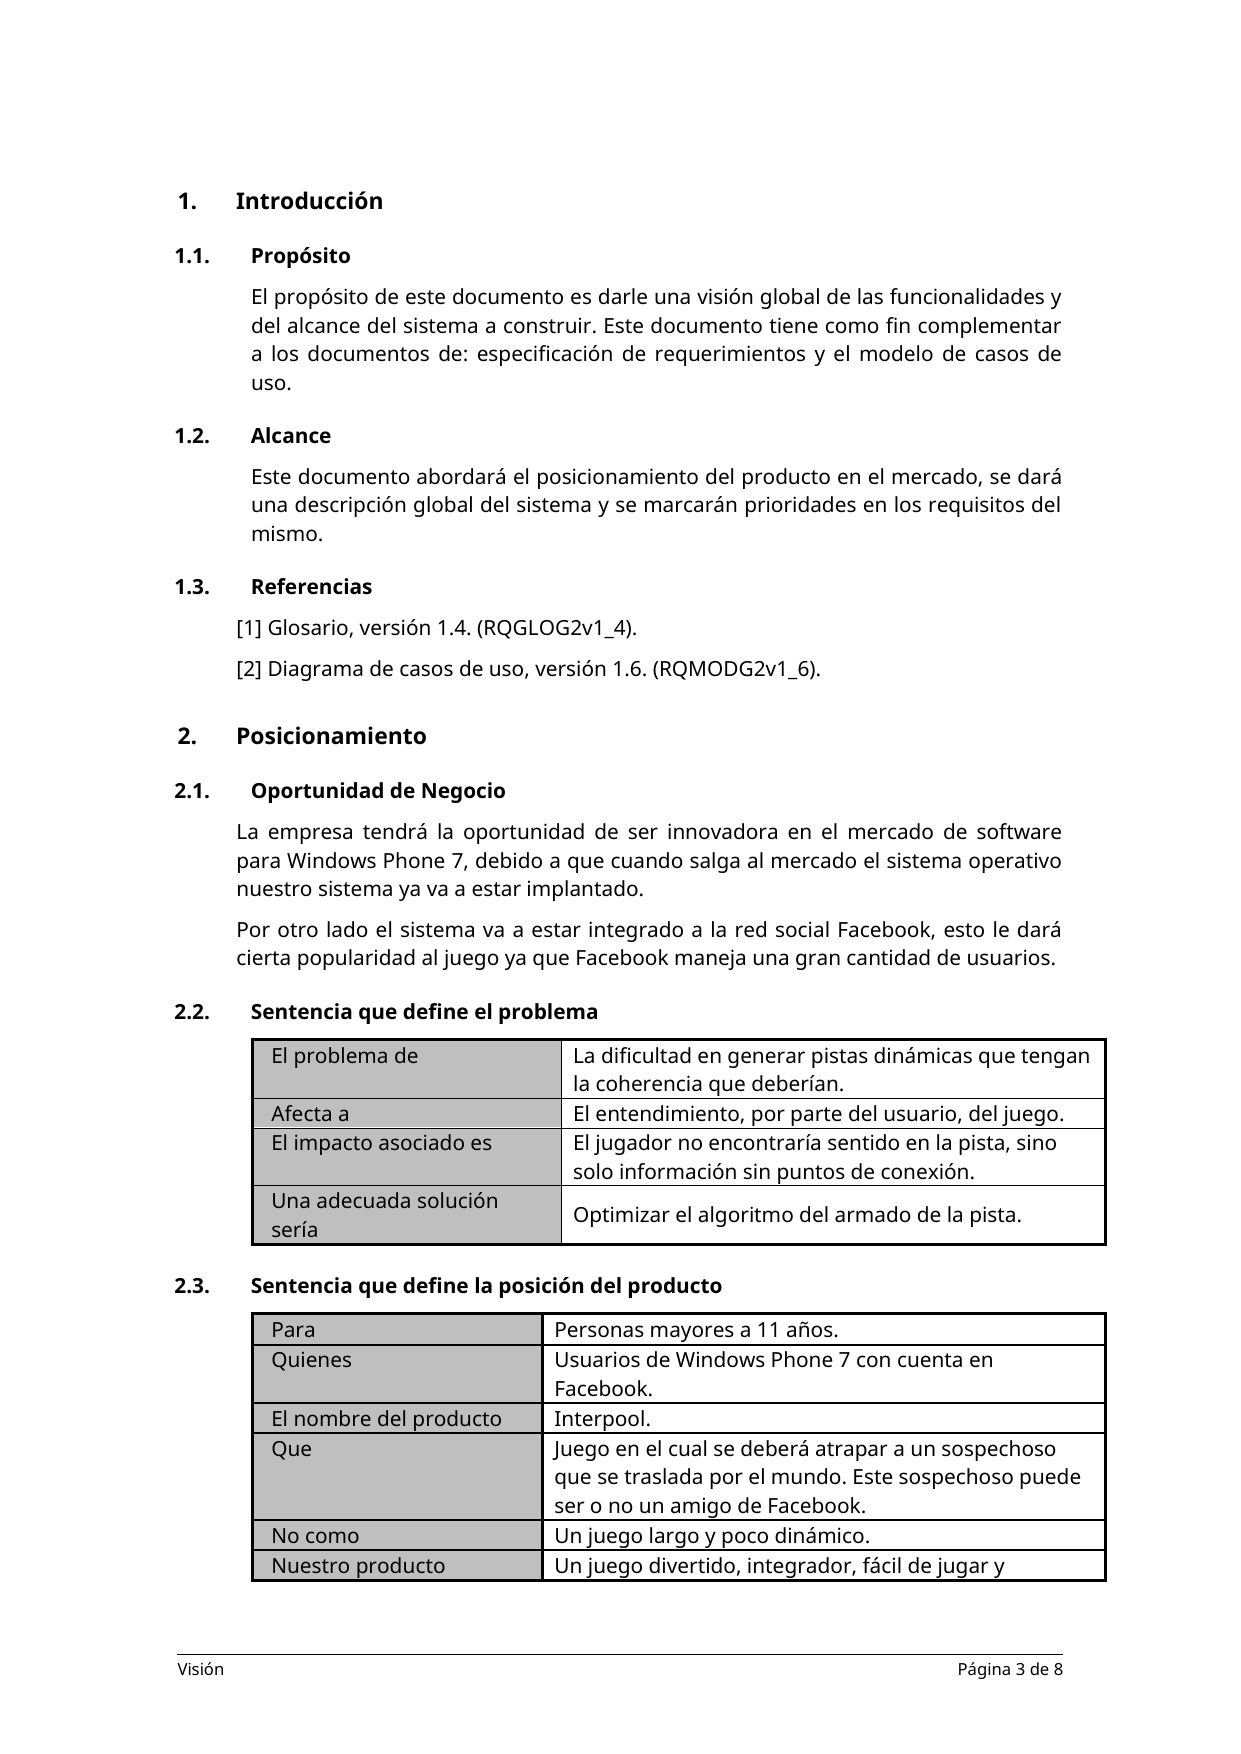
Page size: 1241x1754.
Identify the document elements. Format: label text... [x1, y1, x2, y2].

table_cell Afecta a [254, 1099, 561, 1127]
table_cell Nuestro producto [254, 1551, 541, 1579]
text Sentencia que define la posición del producto [174, 1271, 1063, 1300]
text Este documento abordará el posicionamiento del producto en el mercado, se dará una descripción global del sistema y se marcarán prioridades en los requisitos del mismo. [251, 462, 1063, 547]
table_header Para [254, 1315, 541, 1344]
table_cell Un juego largo y poco dinámico. [544, 1521, 1104, 1549]
text [2] Diagrama de casos de uso, versión 1.6. (RQMODG2v1_6). [236, 654, 1063, 683]
text Sentencia que define el problema [174, 997, 1063, 1025]
text Alcance [174, 421, 1063, 449]
text La empresa tendrá la oportunidad de ser innovadora en el mercado de software para Windows Phone 7, debido a que cuando salga al mercado el sistema operativo nuestro sistema ya va a estar implantado. [236, 817, 1063, 903]
table_cell Juego en el cual se deberá atrapar a un sospechoso que se traslada por el mundo. Este sospechoso puede ser o no un amigo de Facebook. [544, 1434, 1104, 1519]
table_cell Una adecuada solución sería [254, 1186, 561, 1243]
text Oportunidad de Negocio [174, 776, 1063, 805]
table_cell El jugador no encontraría sentido en la pista, sino solo información sin puntos de conexión. [562, 1129, 1104, 1185]
text Referencias [174, 572, 1063, 601]
table_cell Usuarios de Windows Phone 7 con cuenta en Facebook. [544, 1346, 1104, 1402]
table_header La dificultad en generar pistas dinámicas que tengan la coherencia que deberían. [562, 1041, 1104, 1098]
text [1] Glosario, versión 1.4. (RQGLOG2v1_4). [236, 613, 1063, 642]
table_cell El entendimiento, por parte del usuario, del juego. [562, 1099, 1104, 1127]
text El propósito de este documento es darle una visión global de las funcionalidades y del alcance del sistema a construir. Este documento tiene como fin complementar a los documentos de: especificación de requerimientos y el modelo de casos de uso. [251, 282, 1063, 396]
table_header El problema de [254, 1041, 561, 1098]
table_cell El impacto asociado es [254, 1129, 561, 1185]
table_cell Interpool. [544, 1404, 1104, 1432]
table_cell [544, 1551, 1104, 1579]
table_header Personas mayores a 11 años. [544, 1315, 1104, 1344]
text Introducción [177, 185, 1063, 216]
table_cell El nombre del producto [254, 1404, 541, 1432]
text Por otro lado el sistema va a estar integrado a la red social Facebook, esto le dará cierta popularidad al juego ya que Facebook maneja una gran cantidad de usuarios. [236, 915, 1063, 972]
table_cell Quienes [254, 1346, 541, 1402]
text Posicionamiento [177, 720, 1063, 751]
table_cell Que [254, 1434, 541, 1519]
text Propósito [174, 241, 1063, 270]
table_cell Optimizar el algoritmo del armado de la pista. [562, 1186, 1104, 1243]
table_cell No como [254, 1521, 541, 1549]
